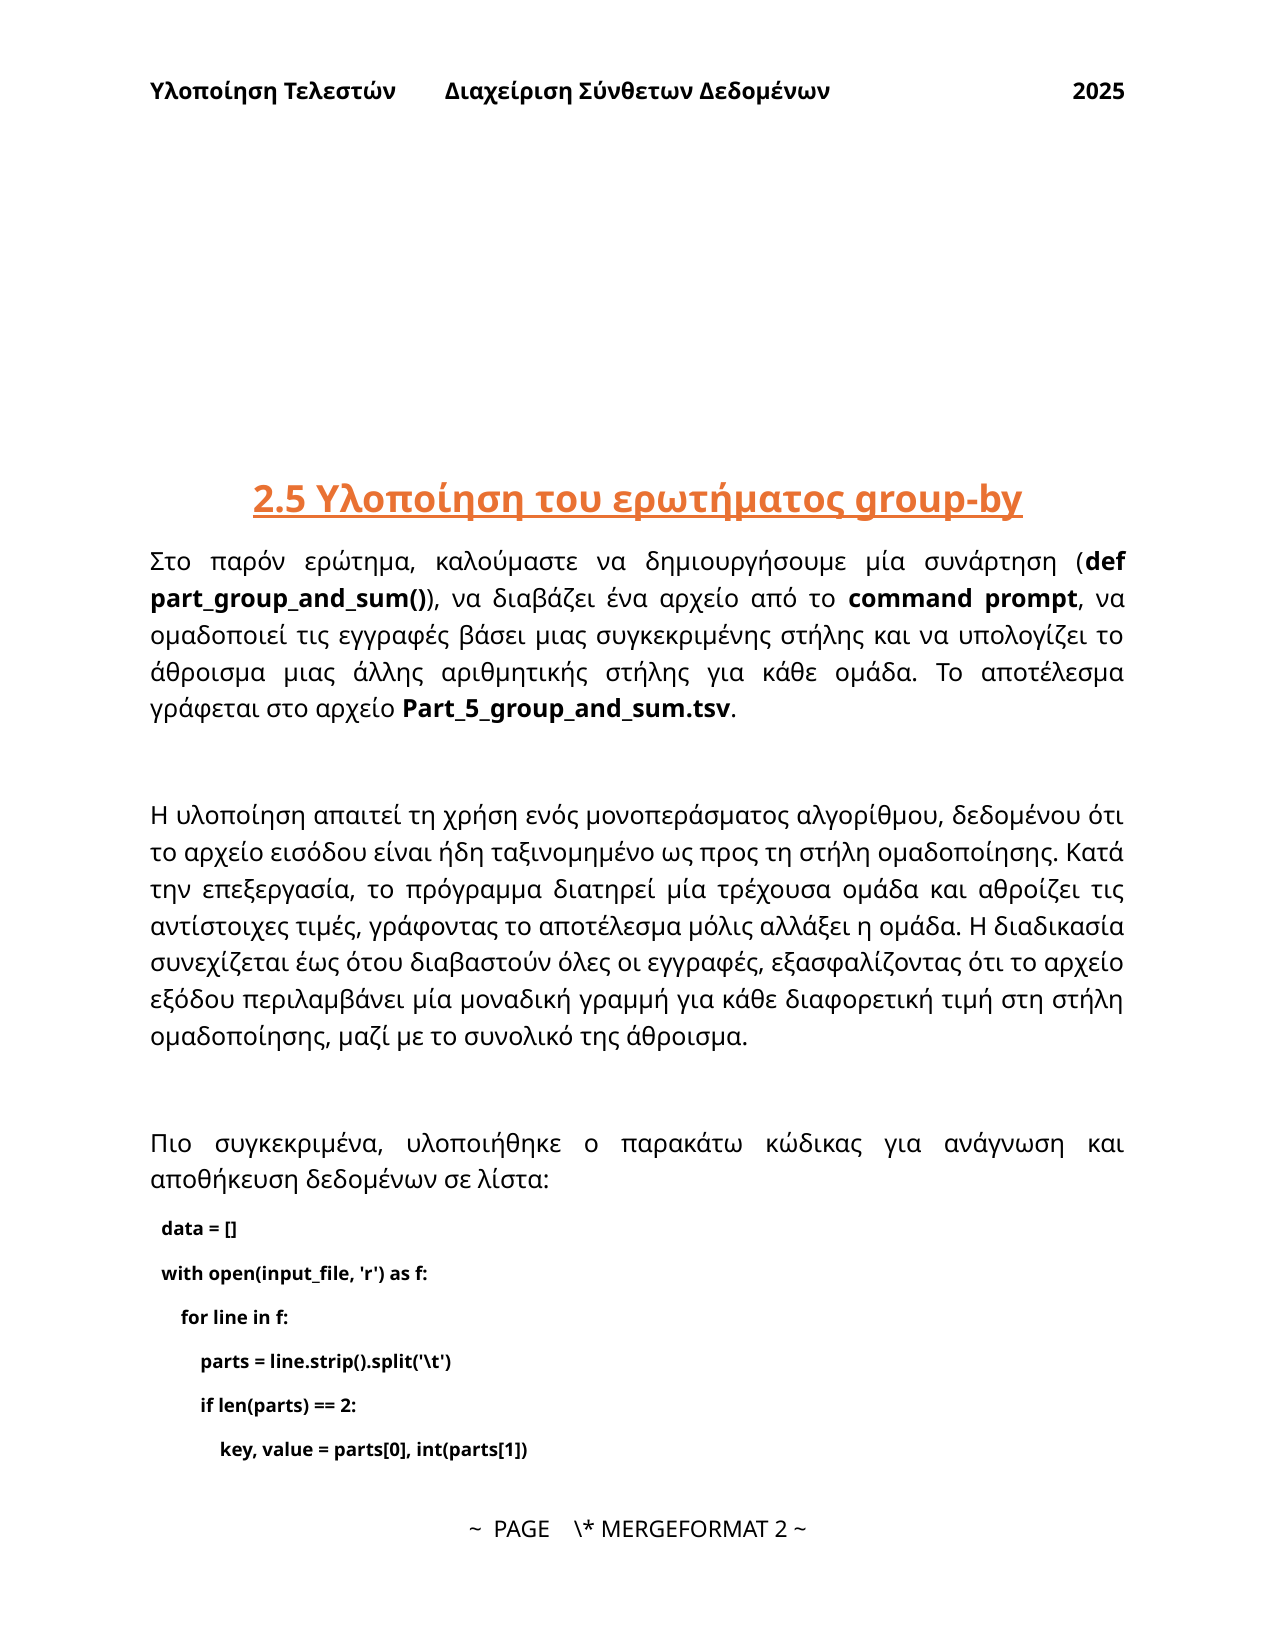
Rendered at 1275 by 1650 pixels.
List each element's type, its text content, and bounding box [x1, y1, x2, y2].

text Η υλοποίηση απαιτεί τη χρήση ενός μονοπεράσματος αλγορίθμου, δεδομένου ότι το αρχείο εισόδου είναι ήδη ταξινομημένο ως προς τη στήλη ομαδοποίησης. Κατά την επεξεργασία, το πρόγραμμα διατηρεί μία τρέχουσα ομάδα και αθροίζει τις αντίστοιχες τιμές, γράφοντας το αποτέλεσμα μόλις αλλάξει η ομάδα. Η διαδικασία συνεχίζεται έως ότου διαβαστούν όλες οι εγγραφές, εξασφαλίζοντας ότι το αρχείο εξόδου περιλαμβάνει μία μοναδική γραμμή για κάθε διαφορετική τιμή στη στήλη ομαδοποίησης, μαζί με το συνολικό της άθροισμα. [150, 798, 1125, 1053]
text Πιο συγκεκριμένα, υλοποιήθηκε ο παρακάτω κώδικας για ανάγνωση και αποθήκευση δεδομένων σε λίστα: [150, 1125, 1125, 1196]
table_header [150, 1216, 1124, 1481]
text Στο παρόν ερώτημα, καλούμαστε να δημιουργήσουμε μία συνάρτηση (def part_group_and_sum()), να διαβάζει ένα αρχείο από το command prompt, να ομαδοποιεί τις εγγραφές βάσει μιας συγκεκριμένης στήλης και να υπολογίζει το άθροισμα μιας άλλης αριθμητικής στήλης για κάθε ομάδα. Το αποτέλεσμα γράφεται στο αρχείο Part_5_group_and_sum.tsv. [150, 544, 1125, 725]
text 2.5 Υλοποίηση του ερωτήματος group-by [150, 472, 1125, 523]
